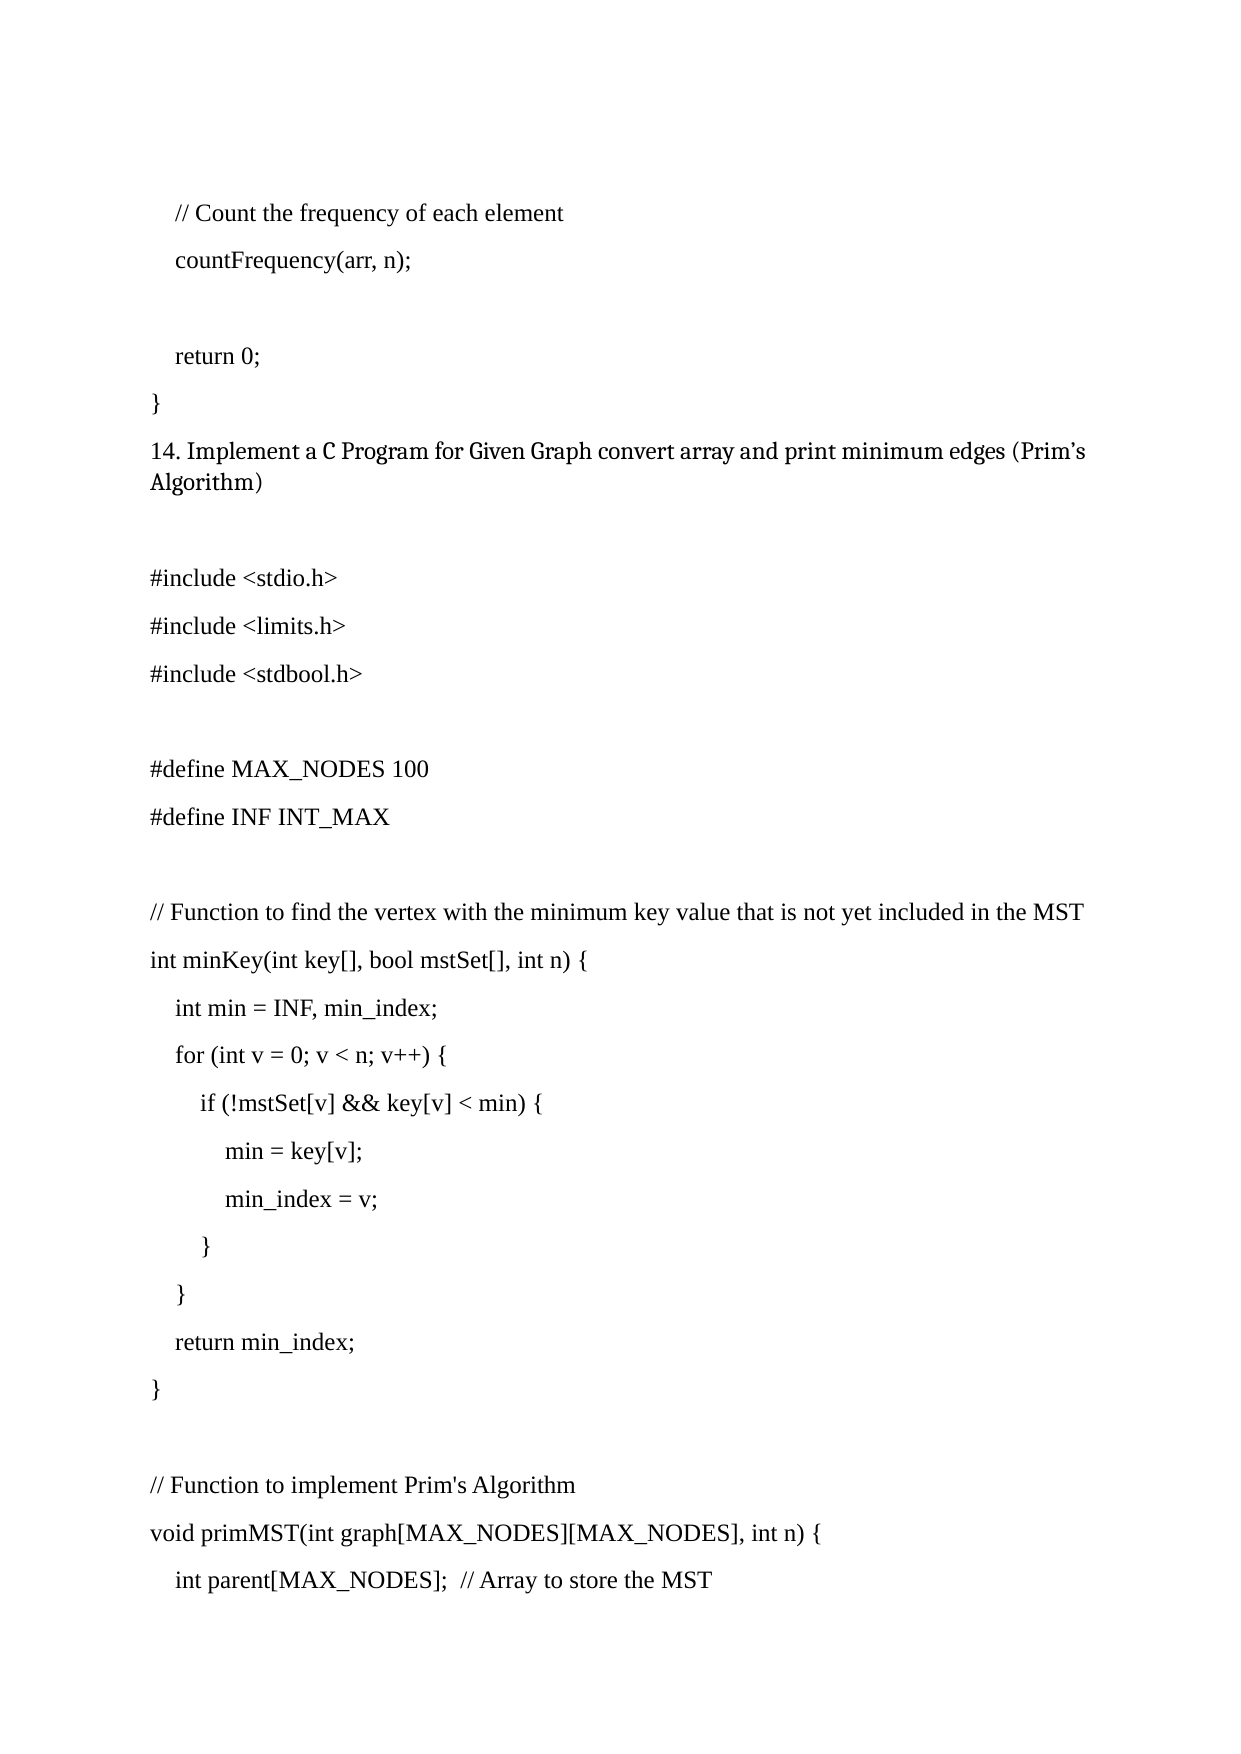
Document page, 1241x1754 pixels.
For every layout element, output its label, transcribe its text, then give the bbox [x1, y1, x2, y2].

text #define INF INT_MAX [150, 802, 1090, 831]
text min_index = v; [150, 1184, 1090, 1212]
text } [150, 1231, 1090, 1260]
text #include <limits.h> [150, 611, 1090, 640]
text } [150, 1279, 1090, 1308]
text #include <stdio.h> [150, 563, 1090, 592]
text #define MAX_NODES 100 [150, 754, 1090, 783]
text } [150, 1374, 1090, 1403]
text #include <stdbool.h> [150, 659, 1090, 688]
text void primMST(int graph[MAX_NODES][MAX_NODES], int n) { [150, 1518, 1090, 1546]
text min = key[v]; [150, 1136, 1090, 1165]
text return min_index; [150, 1327, 1090, 1356]
text int parent[MAX_NODES]; // Array to store the MST [150, 1565, 1090, 1594]
text 14. Implement a C Program for Given Graph convert array and print minimum edges (Prim’s Algorithm) [150, 436, 1090, 497]
text countFrequency(arr, n); [150, 245, 1090, 274]
text return 0; [150, 341, 1090, 369]
text for (int v = 0; v < n; v++) { [150, 1041, 1090, 1069]
text // Count the frequency of each element [150, 198, 1090, 226]
text int min = INF, min_index; [150, 993, 1090, 1022]
text // Function to find the vertex with the minimum key value that is not yet included in the MST [150, 897, 1090, 926]
text // Function to implement Prim's Algorithm [150, 1470, 1090, 1499]
text if (!mstSet[v] && key[v] < min) { [150, 1088, 1090, 1117]
text } [150, 388, 1090, 417]
text int minKey(int key[], bool mstSet[], int n) { [150, 945, 1090, 974]
